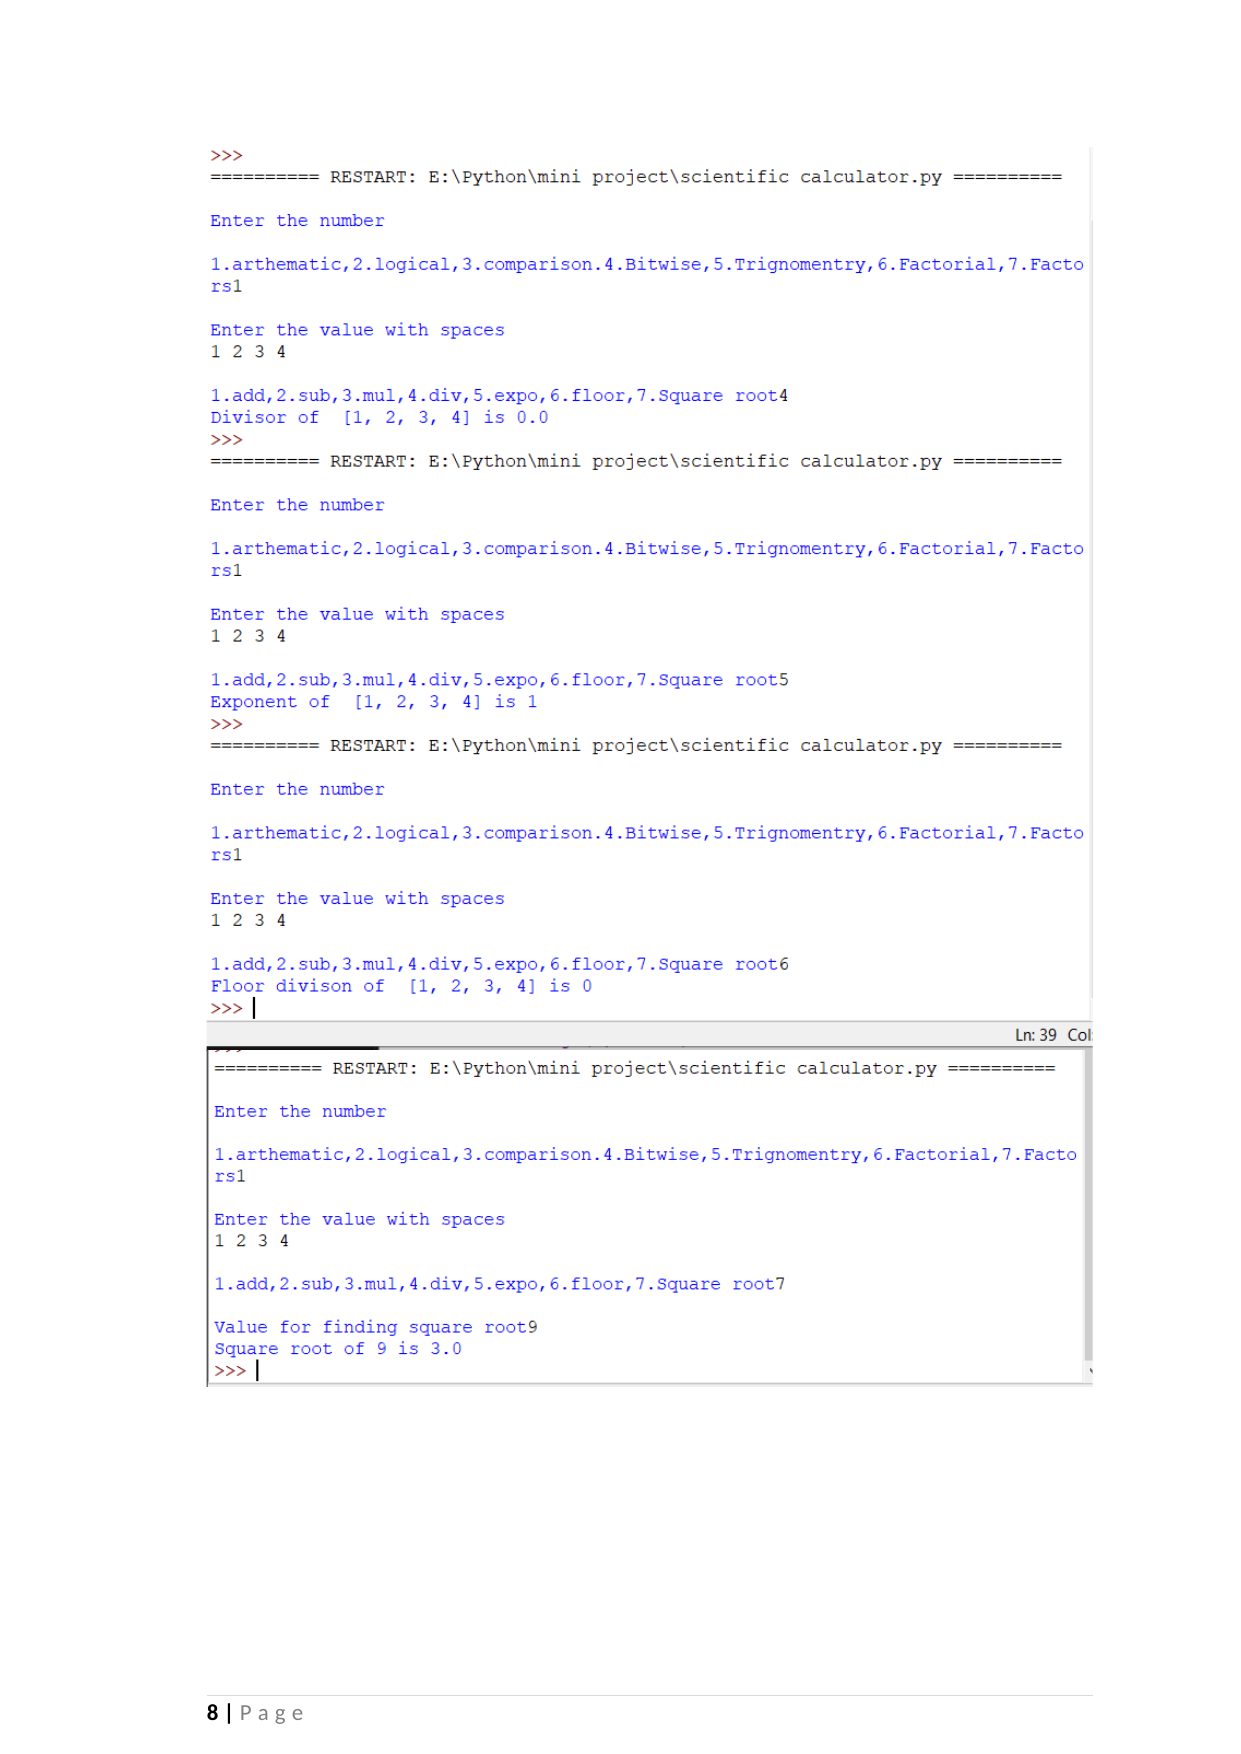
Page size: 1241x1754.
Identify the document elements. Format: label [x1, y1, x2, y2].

picture [206, 147, 1093, 1387]
